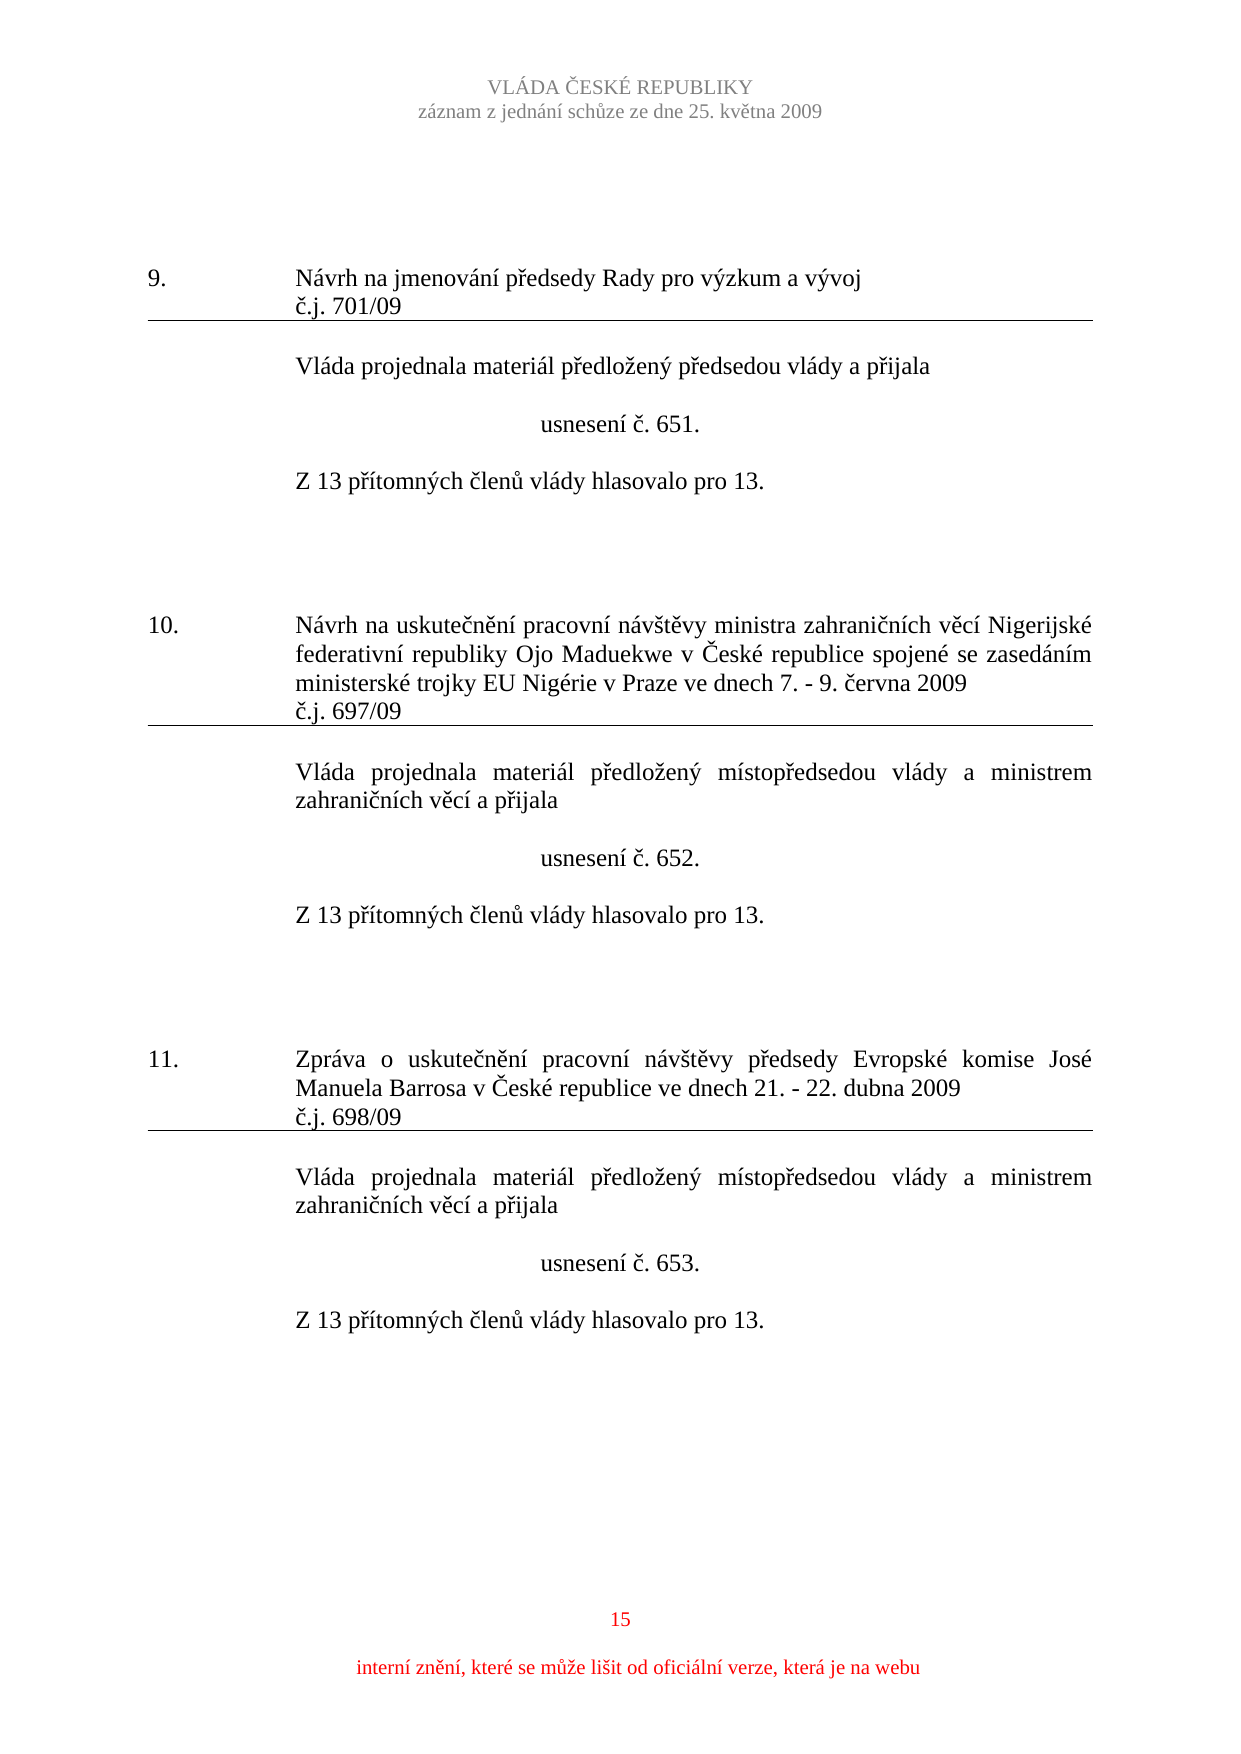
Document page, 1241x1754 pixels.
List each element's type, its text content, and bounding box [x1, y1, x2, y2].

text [148, 466, 1093, 495]
text Vláda projednala materiál předložený předsedou vlády a přijala [148, 351, 1093, 380]
text usnesení č. 652. [148, 843, 1093, 872]
text Z 13 přítomných členů vlády hlasovalo pro 13. [148, 1305, 1093, 1334]
text 10. Návrh na uskutečnění pracovní návštěvy ministra zahraničních věcí Nigerijské federativní republiky Ojo Maduekwe v České republice spojené se zasedáním ministerské trojky EU Nigérie v Praze ve dnech 7. - 9. června 2009 [148, 610, 1093, 696]
text 11. Zpráva o uskutečnění pracovní návštěvy předsedy Evropské komise José Manuela Barrosa v České republice ve dnech 21. - 22. dubna 2009 [148, 1044, 1093, 1102]
text 9. Návrh na jmenování předsedy Rady pro výzkum a vývoj [148, 263, 1093, 291]
text usnesení č. 651. [148, 409, 1093, 438]
text č.j. 697/09 [148, 696, 1093, 725]
text č.j. 698/09 [148, 1102, 1093, 1130]
text č.j. 701/09 [148, 291, 1093, 320]
text Z 13 přítomných členů vlády hlasovalo pro 13. [148, 900, 1093, 929]
text Vláda projednala materiál předložený místopředsedou vlády a ministrem zahraničních věcí a přijala [148, 1162, 1093, 1219]
text Vláda projednala materiál předložený místopředsedou vlády a ministrem zahraničních věcí a přijala [148, 757, 1093, 814]
text usnesení č. 653. [148, 1248, 1093, 1277]
